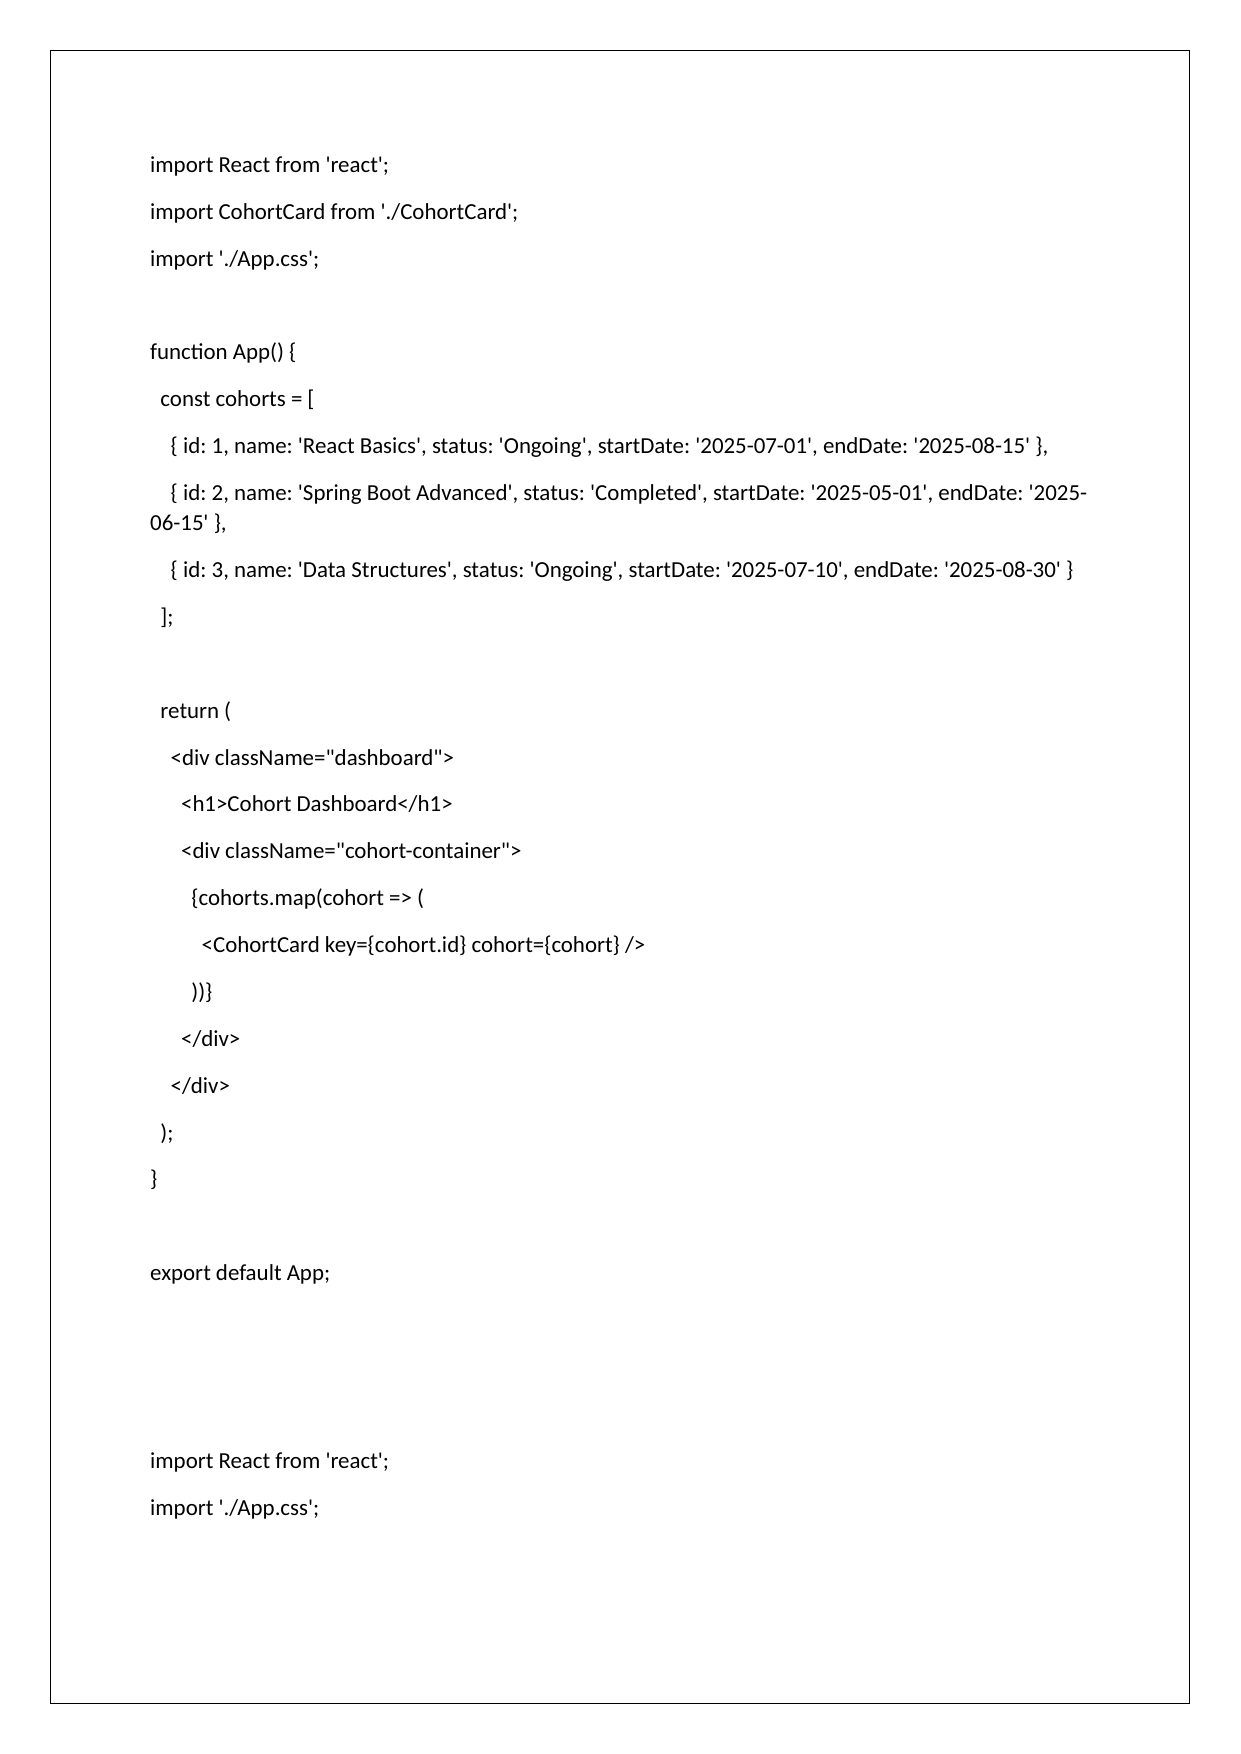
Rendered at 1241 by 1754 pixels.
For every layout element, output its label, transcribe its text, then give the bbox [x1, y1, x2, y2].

text { id: 3, name: 'Data Structures', status: 'Ongoing', startDate: '2025-07-10', endDate: '2025-08-30' } [150, 555, 1090, 583]
text </div> [150, 1024, 1090, 1052]
text const cohorts = [ [150, 384, 1090, 412]
text {cohorts.map(cohort => ( [150, 883, 1090, 911]
text import React from 'react'; [150, 1446, 1090, 1474]
text ]; [150, 602, 1090, 630]
text } [150, 1164, 1090, 1193]
text ); [150, 1118, 1090, 1146]
text import React from 'react'; [150, 150, 1090, 178]
text ))} [150, 977, 1090, 1005]
text <CohortCard key={cohort.id} cohort={cohort} /> [150, 930, 1090, 958]
text return ( [150, 696, 1090, 724]
text function App() { [150, 337, 1090, 366]
text import './App.css'; [150, 1493, 1090, 1521]
text { id: 1, name: 'React Basics', status: 'Ongoing', startDate: '2025-07-01', endDate: '2025-08-15' }, [150, 431, 1090, 459]
text <h1>Cohort Dashboard</h1> [150, 789, 1090, 818]
text export default App; [150, 1258, 1090, 1286]
text <div className="dashboard"> [150, 743, 1090, 771]
text import './App.css'; [150, 244, 1090, 272]
text <div className="cohort-container"> [150, 836, 1090, 864]
text import CohortCard from './CohortCard'; [150, 197, 1090, 225]
text </div> [150, 1071, 1090, 1099]
text { id: 2, name: 'Spring Boot Advanced', status: 'Completed', startDate: '2025-05-01', endDate: '2025-06-15' }, [150, 478, 1090, 536]
